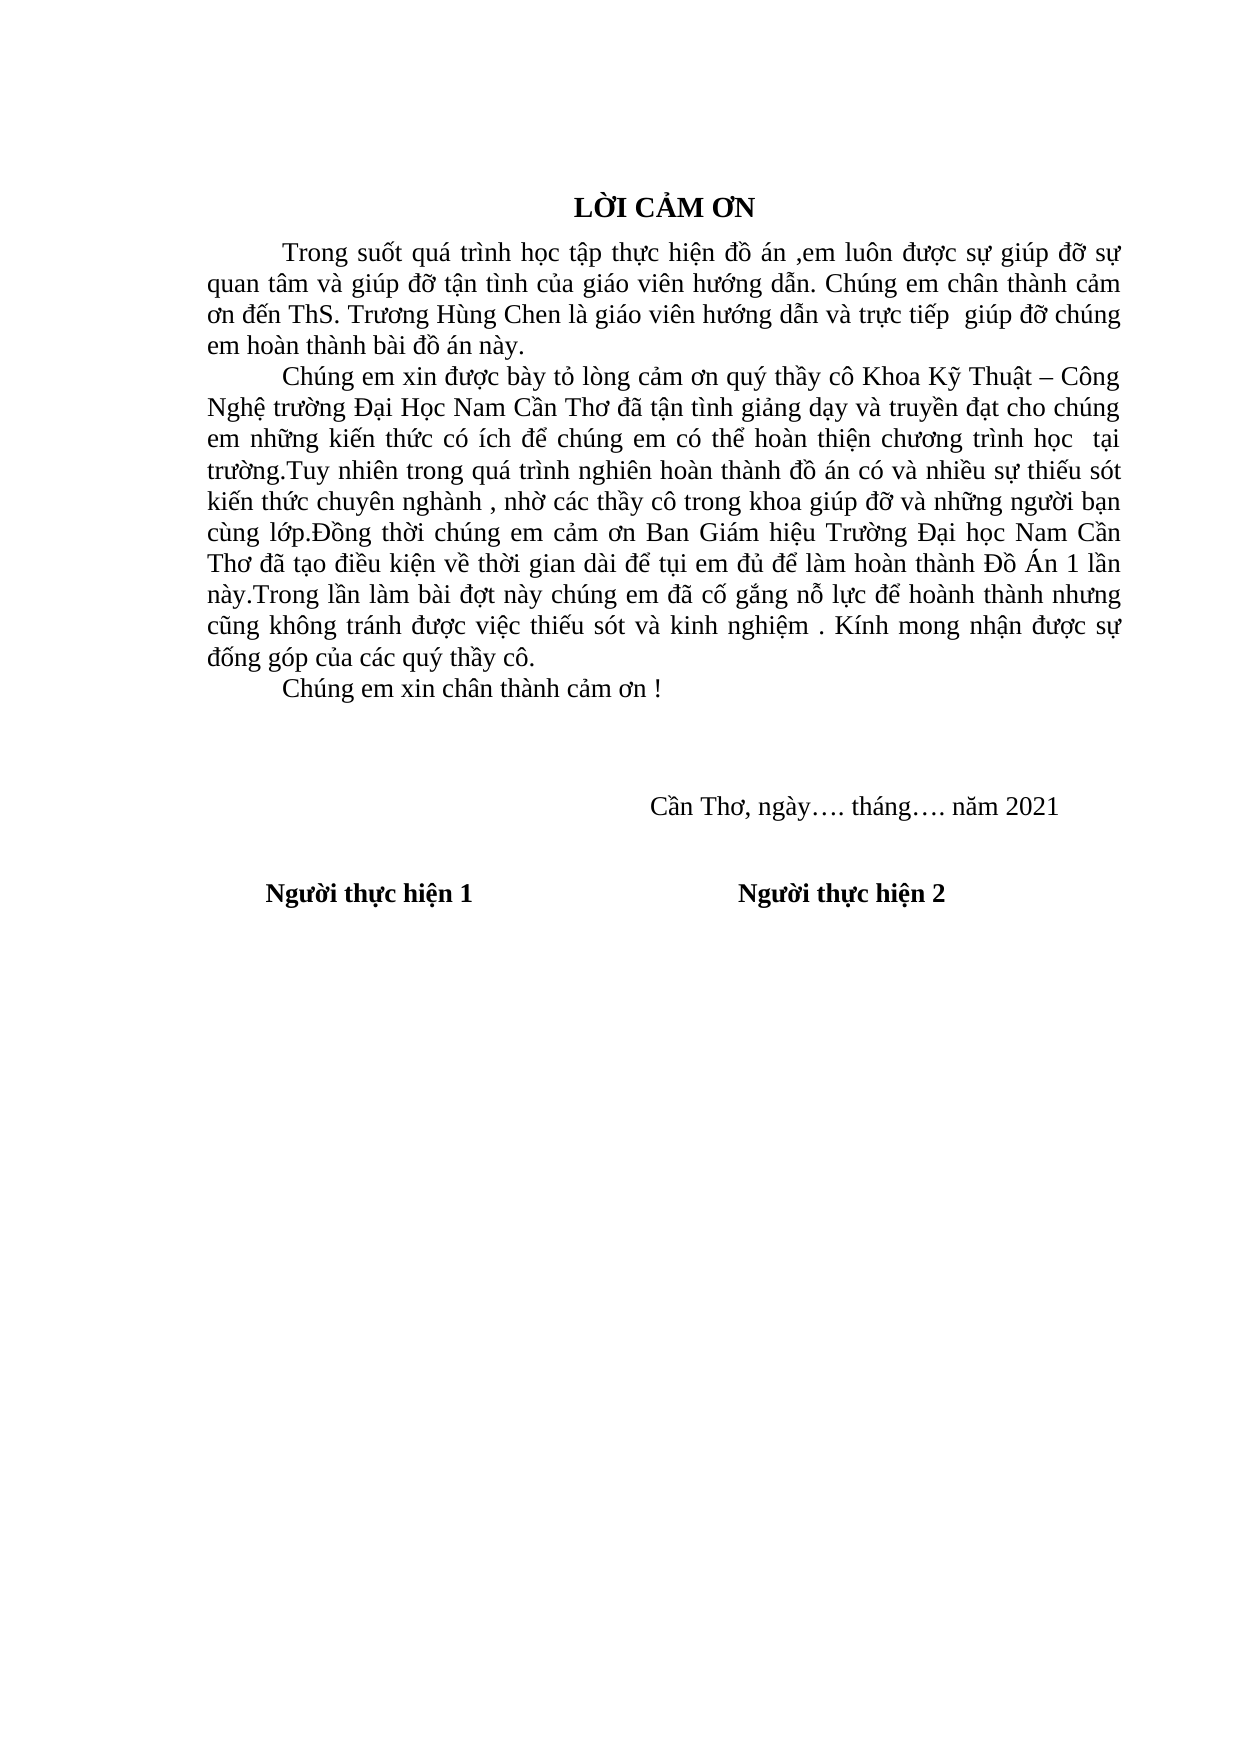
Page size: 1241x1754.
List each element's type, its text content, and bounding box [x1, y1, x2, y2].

text Chúng em xin chân thành cảm ơn ! [207, 672, 1122, 703]
text LỜI CẢM ƠN [207, 190, 1122, 223]
text Người thực hiện 1 Người thực hiện 2 [207, 877, 1122, 908]
text Chúng em xin được bày tỏ lòng cảm ơn quý thầy cô Khoa Kỹ Thuật – Công Nghệ trường Đại Học Nam Cần Thơ đã tận tình giảng dạy và truyền đạt cho chúng em những kiến thức có ích để chúng em có thể hoàn thiện chương trình học tại trường.Tuy nhiên trong quá trình nghiên hoàn thành đồ án có và nhiều sự thiếu sót kiến thức chuyên nghành , nhờ các thầy cô trong khoa giúp đỡ và những người bạn cùng lớp.Đồng thời chúng em cảm ơn Ban Giám hiệu Trường Đại học Nam Cần Thơ đã tạo điều kiện về thời gian dài để tụi em đủ để làm hoàn thành Đồ Án 1 lần này.Trong lần làm bài đợt này chúng em đã cố gắng nỗ lực để hoành thành nhưng cũng không tránh được việc thiếu sót và kinh nghiệm . Kính mong nhận được sự đống góp của các quý thầy cô. [207, 360, 1122, 672]
text Cần Thơ, ngày…. tháng…. năm 2021 [207, 790, 1122, 821]
text Trong suốt quá trình học tập thực hiện đồ án ,em luôn được sự giúp đỡ sự quan tâm và giúp đỡ tận tình của giáo viên hướng dẫn. Chúng em chân thành cảm ơn đến ThS. Trương Hùng Chen là giáo viên hướng dẫn và trực tiếp giúp đỡ chúng em hoàn thành bài đồ án này. [207, 236, 1122, 360]
